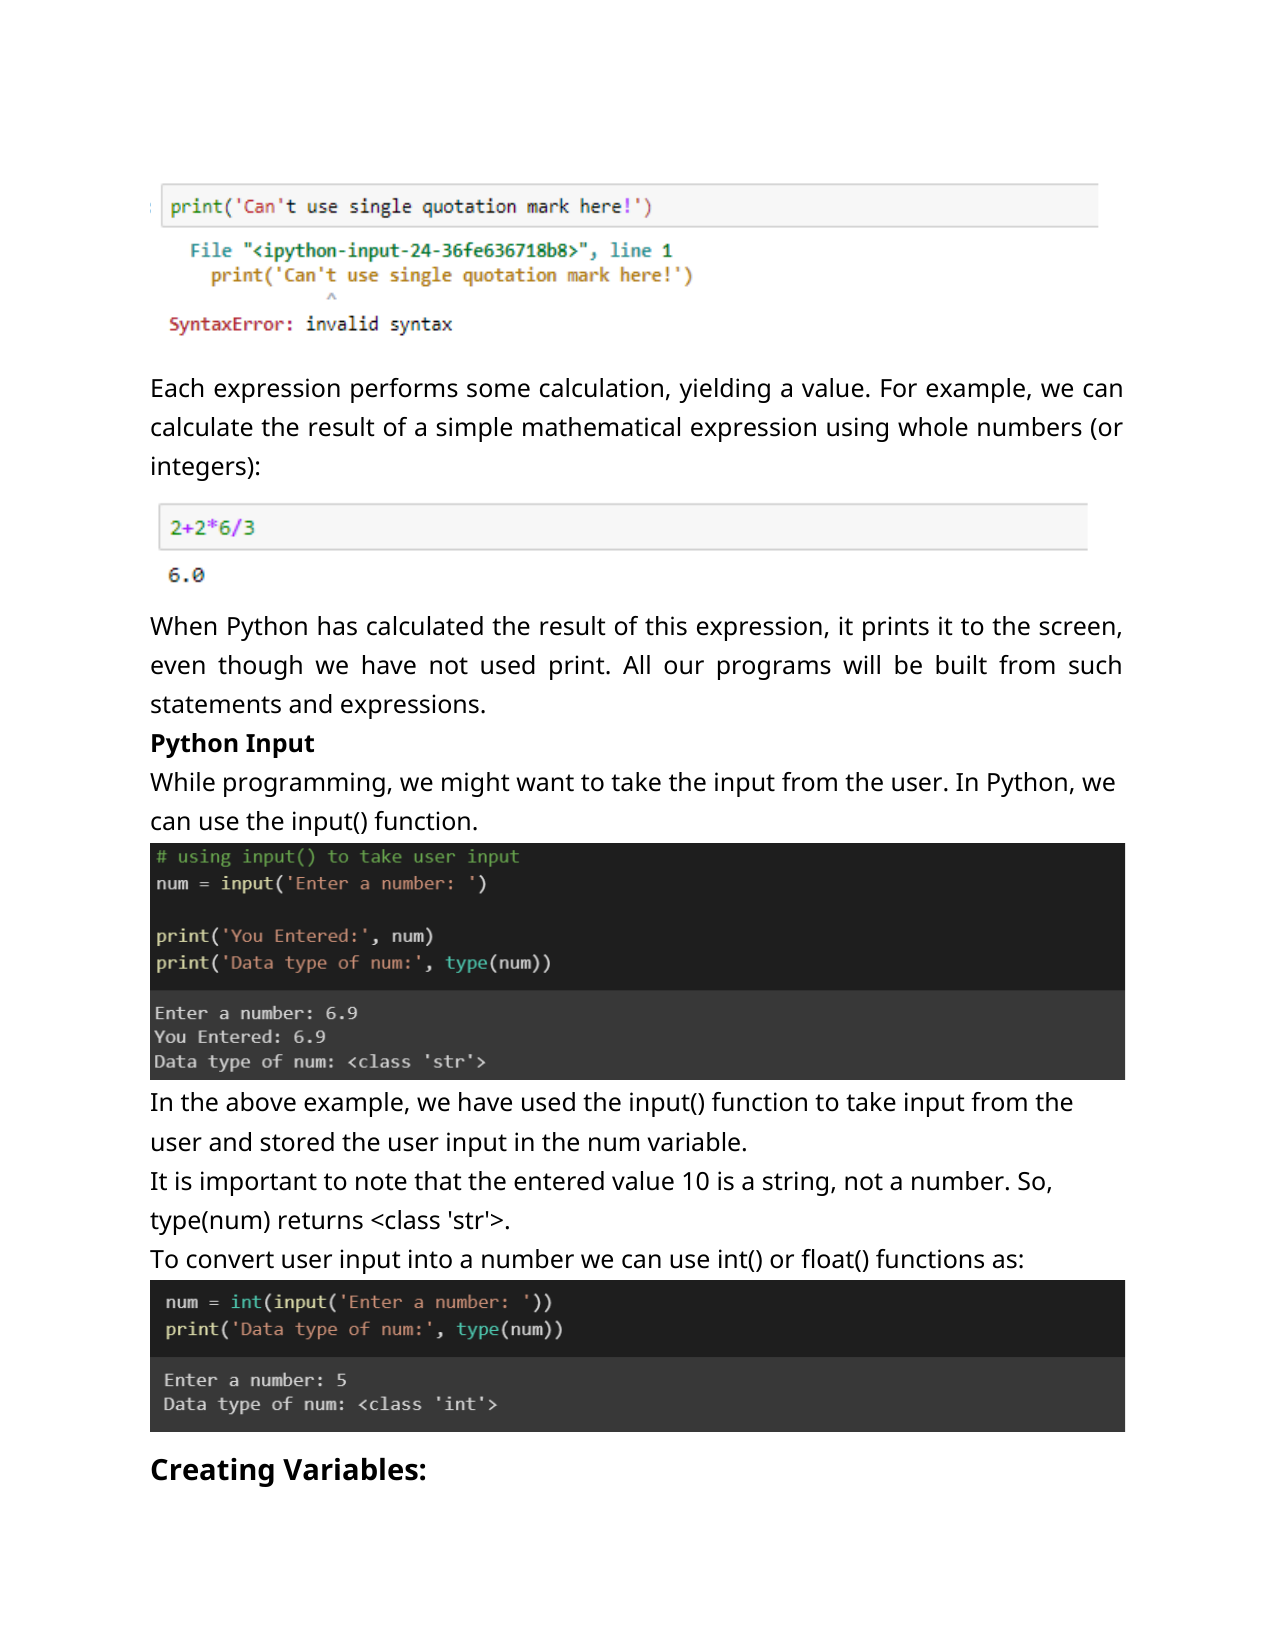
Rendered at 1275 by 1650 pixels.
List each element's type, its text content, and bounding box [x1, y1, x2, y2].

text When Python has calculated the result of this expression, it prints it to the screen, even though we have not used print. All our programs will be built from such statements and expressions. [150, 608, 1125, 721]
text It is important to note that the entered value 10 is a string, not a number. So, type(num) returns <class 'str'>. [150, 1163, 1125, 1237]
text To convert user input into a number we can use int() or float() functions as: [150, 1242, 1125, 1276]
text Each expression performs some calculation, yielding a value. For example, we can calculate the result of a simple mathematical expression using whole numbers (or integers): [150, 370, 1125, 483]
text Creating Variables: [150, 1450, 1125, 1489]
text While programming, we might want to take the input from the user. In Python, we can use the input() function. [150, 765, 1125, 838]
picture [150, 150, 1099, 366]
picture [150, 487, 1088, 603]
picture [150, 1280, 1125, 1432]
picture [150, 843, 1125, 1080]
text Python Input [150, 726, 1125, 760]
text In the above example, we have used the input() function to take input from the user and stored the user input in the num variable. [150, 1085, 1125, 1158]
